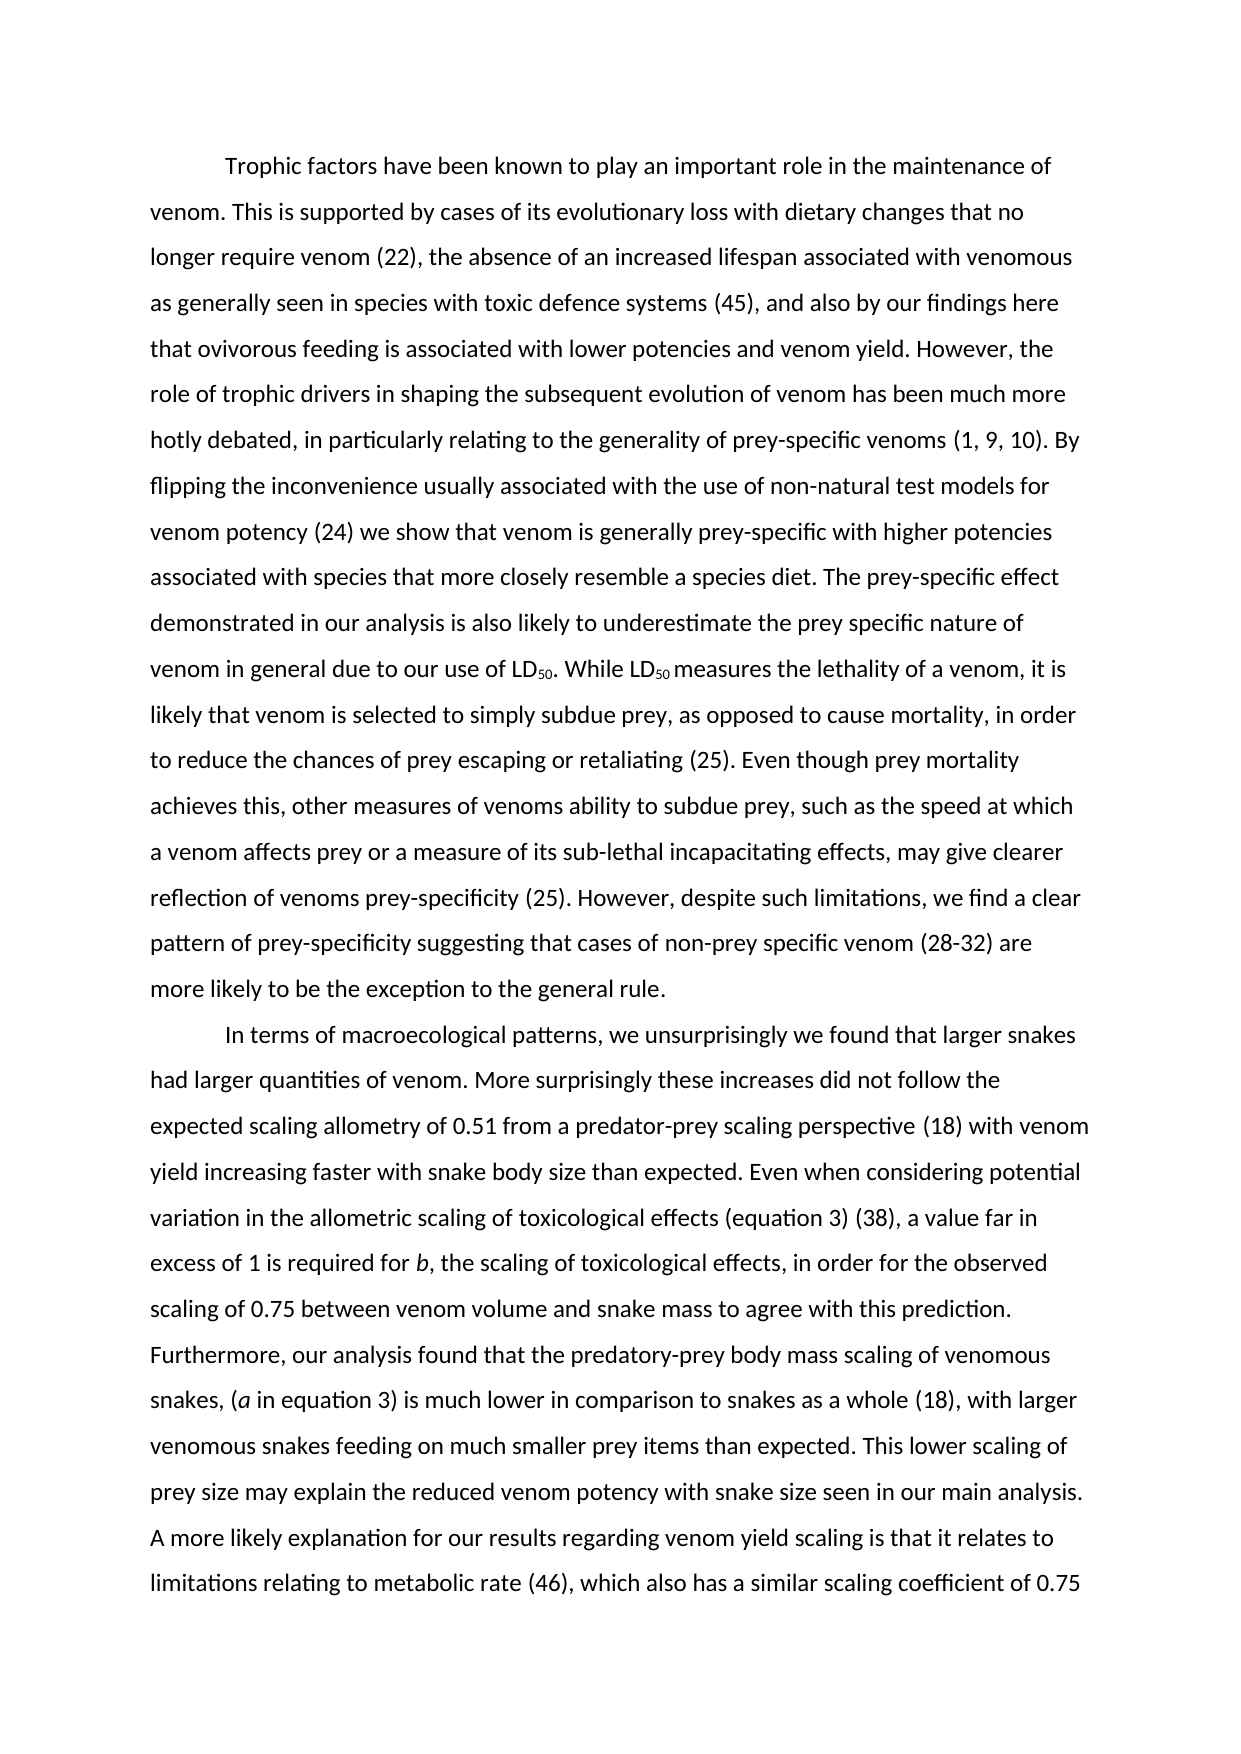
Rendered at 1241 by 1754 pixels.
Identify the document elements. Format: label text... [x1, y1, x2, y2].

text Trophic factors have been known to play an important role in the maintenance of venom. This is supported by cases of its evolutionary loss with dietary changes that no longer require venom (22), the absence of an increased lifespan associated with venomous as generally seen in species with toxic defence systems (45), and also by our findings here that ovivorous feeding is associated with lower potencies and venom yield. However, the role of trophic drivers in shaping the subsequent evolution of venom has been much more hotly debated, in particularly relating to the generality of prey-specific venoms (1, 9, 10). By flipping the inconvenience usually associated with the use of non-natural test models for venom potency (24) we show that venom is generally prey-specific with higher potencies associated with species that more closely resemble a species diet. The prey-specific effect demonstrated in our analysis is also likely to underestimate the prey specific nature of venom in general due to our use of LD50. While LD50 measures the lethality of a venom, it is likely that venom is selected to simply subdue prey, as opposed to cause mortality, in order to reduce the chances of prey escaping or retaliating (25). Even though prey mortality achieves this, other measures of venoms ability to subdue prey, such as the speed at which a venom affects prey or a measure of its sub-lethal incapacitating effects, may give clearer reflection of venoms prey-specificity (25). However, despite such limitations, we find a clear pattern of prey-specificity suggesting that cases of non-prey specific venom (28-32) are more likely to be the exception to the general rule. [150, 150, 1090, 1004]
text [150, 1019, 1090, 1598]
